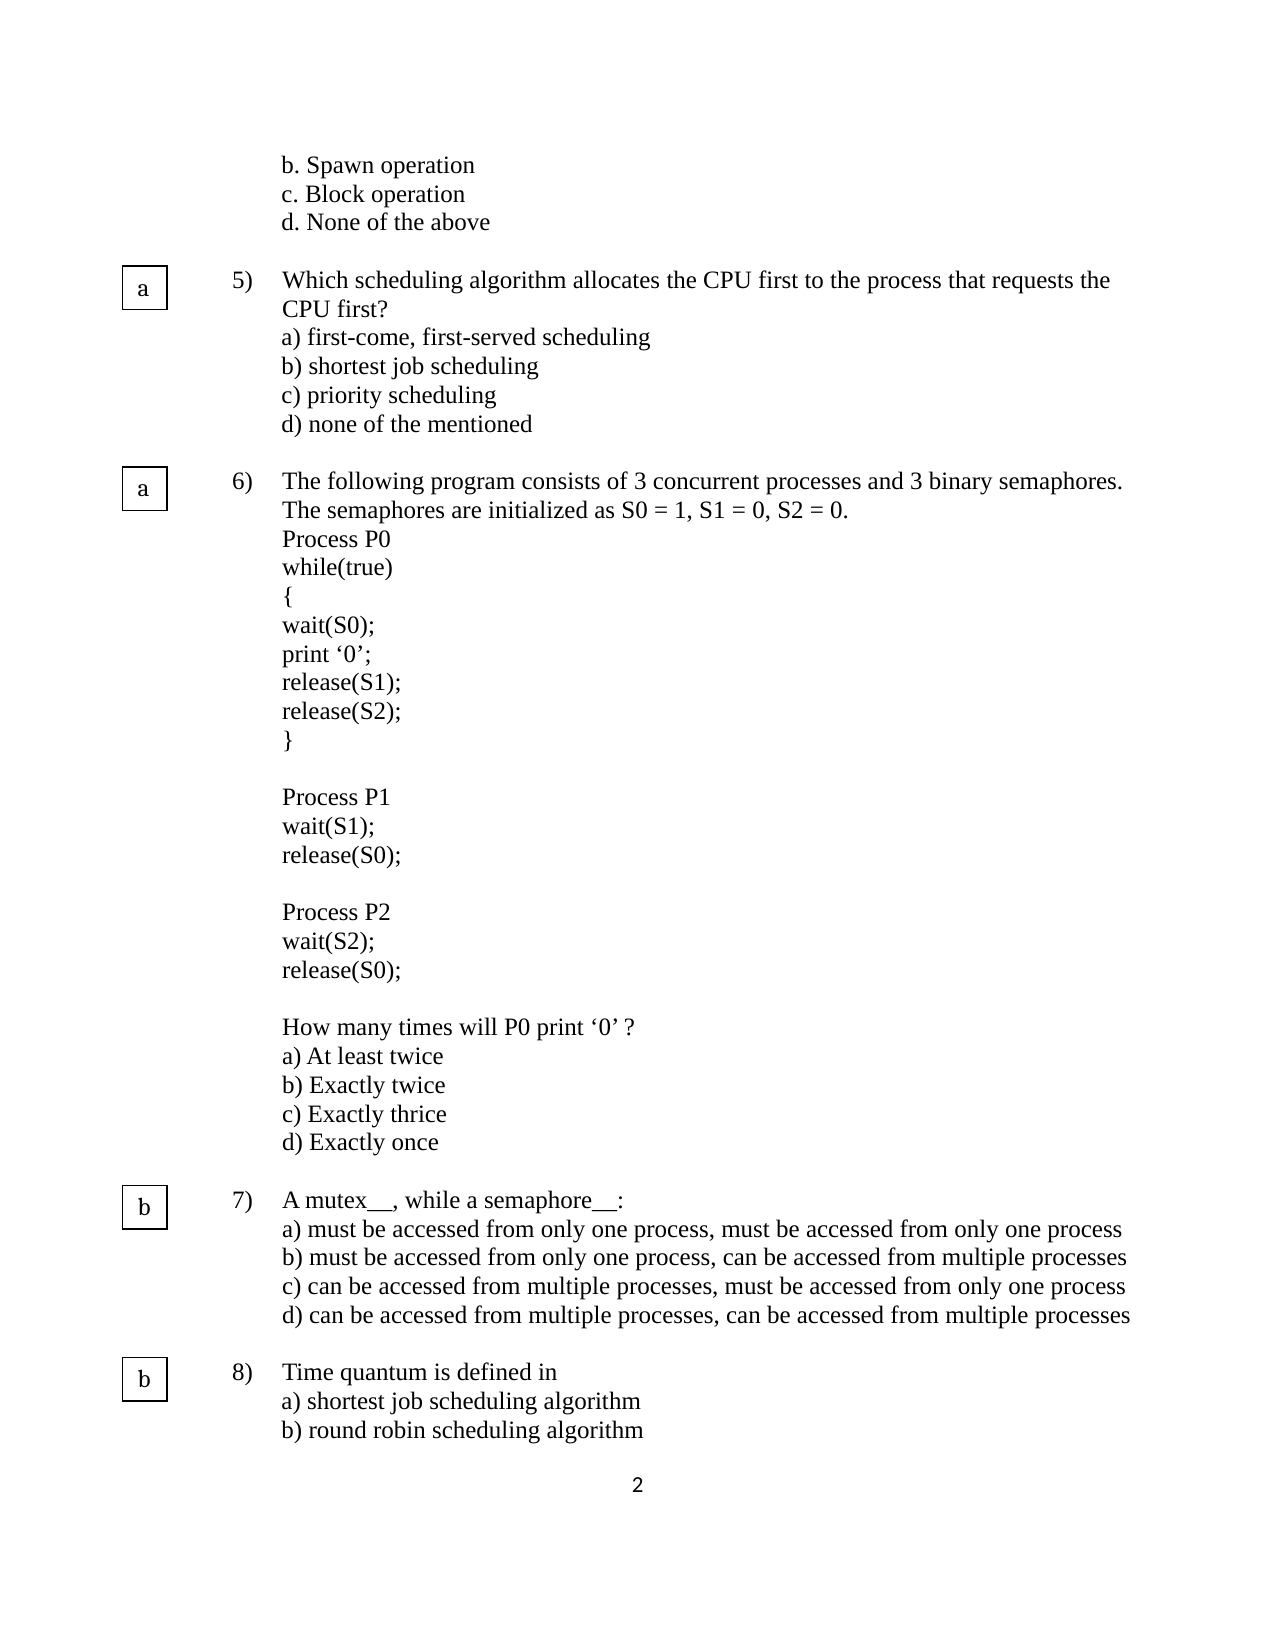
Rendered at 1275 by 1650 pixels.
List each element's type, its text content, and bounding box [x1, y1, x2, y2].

text release(S0); [282, 840, 1162, 869]
text d. None of the above [281, 207, 1162, 236]
text c) priority scheduling [281, 380, 1162, 409]
text c) can be accessed from multiple processes, must be accessed from only one process [282, 1271, 1162, 1300]
text Process P1 [282, 782, 1162, 811]
text a) shortest job scheduling algorithm [281, 1386, 1162, 1415]
text print ‘0’; [282, 639, 1162, 667]
text wait(S2); [282, 926, 1162, 955]
text a) At least twice [282, 1041, 1162, 1070]
text release(S1); [282, 667, 1162, 696]
text } [282, 725, 1162, 754]
list A mutex__, while a semaphore__: [232, 1185, 1162, 1214]
text while(true) [282, 552, 1162, 581]
text Process P0 [282, 524, 1162, 552]
text c. Block operation [281, 179, 1162, 207]
text release(S2); [282, 696, 1162, 725]
text wait(S1); [282, 811, 1162, 840]
text c) Exactly thrice [282, 1099, 1162, 1127]
text d) none of the mentioned [281, 409, 1162, 437]
text wait(S0); [282, 610, 1162, 639]
text a) must be accessed from only one process, must be accessed from only one process [282, 1214, 1162, 1242]
text How many times will P0 print ‘0’ ? [282, 1012, 1162, 1041]
text d) can be accessed from multiple processes, can be accessed from multiple processes [282, 1300, 1162, 1329]
text release(S0); [282, 955, 1162, 984]
list Which scheduling algorithm allocates the CPU first to the process that requests the CPU first? [232, 265, 1162, 322]
text { [282, 581, 1162, 610]
text Process P2 [282, 897, 1162, 926]
text d) Exactly once [282, 1127, 1162, 1156]
text b) shortest job scheduling [281, 351, 1162, 380]
list Time quantum is defined in [232, 1357, 1162, 1386]
text b) must be accessed from only one process, can be accessed from multiple processes [282, 1242, 1162, 1271]
list The following program consists of 3 concurrent processes and 3 binary semaphores. The semaphores are initialized as S0 = 1, S1 = 0, S2 = 0. [232, 466, 1162, 524]
text b) round robin scheduling algorithm [281, 1415, 1162, 1444]
text b. Spawn operation [281, 150, 1162, 179]
text b) Exactly twice [282, 1070, 1162, 1099]
text a) first-come, first-served scheduling [281, 322, 1162, 351]
